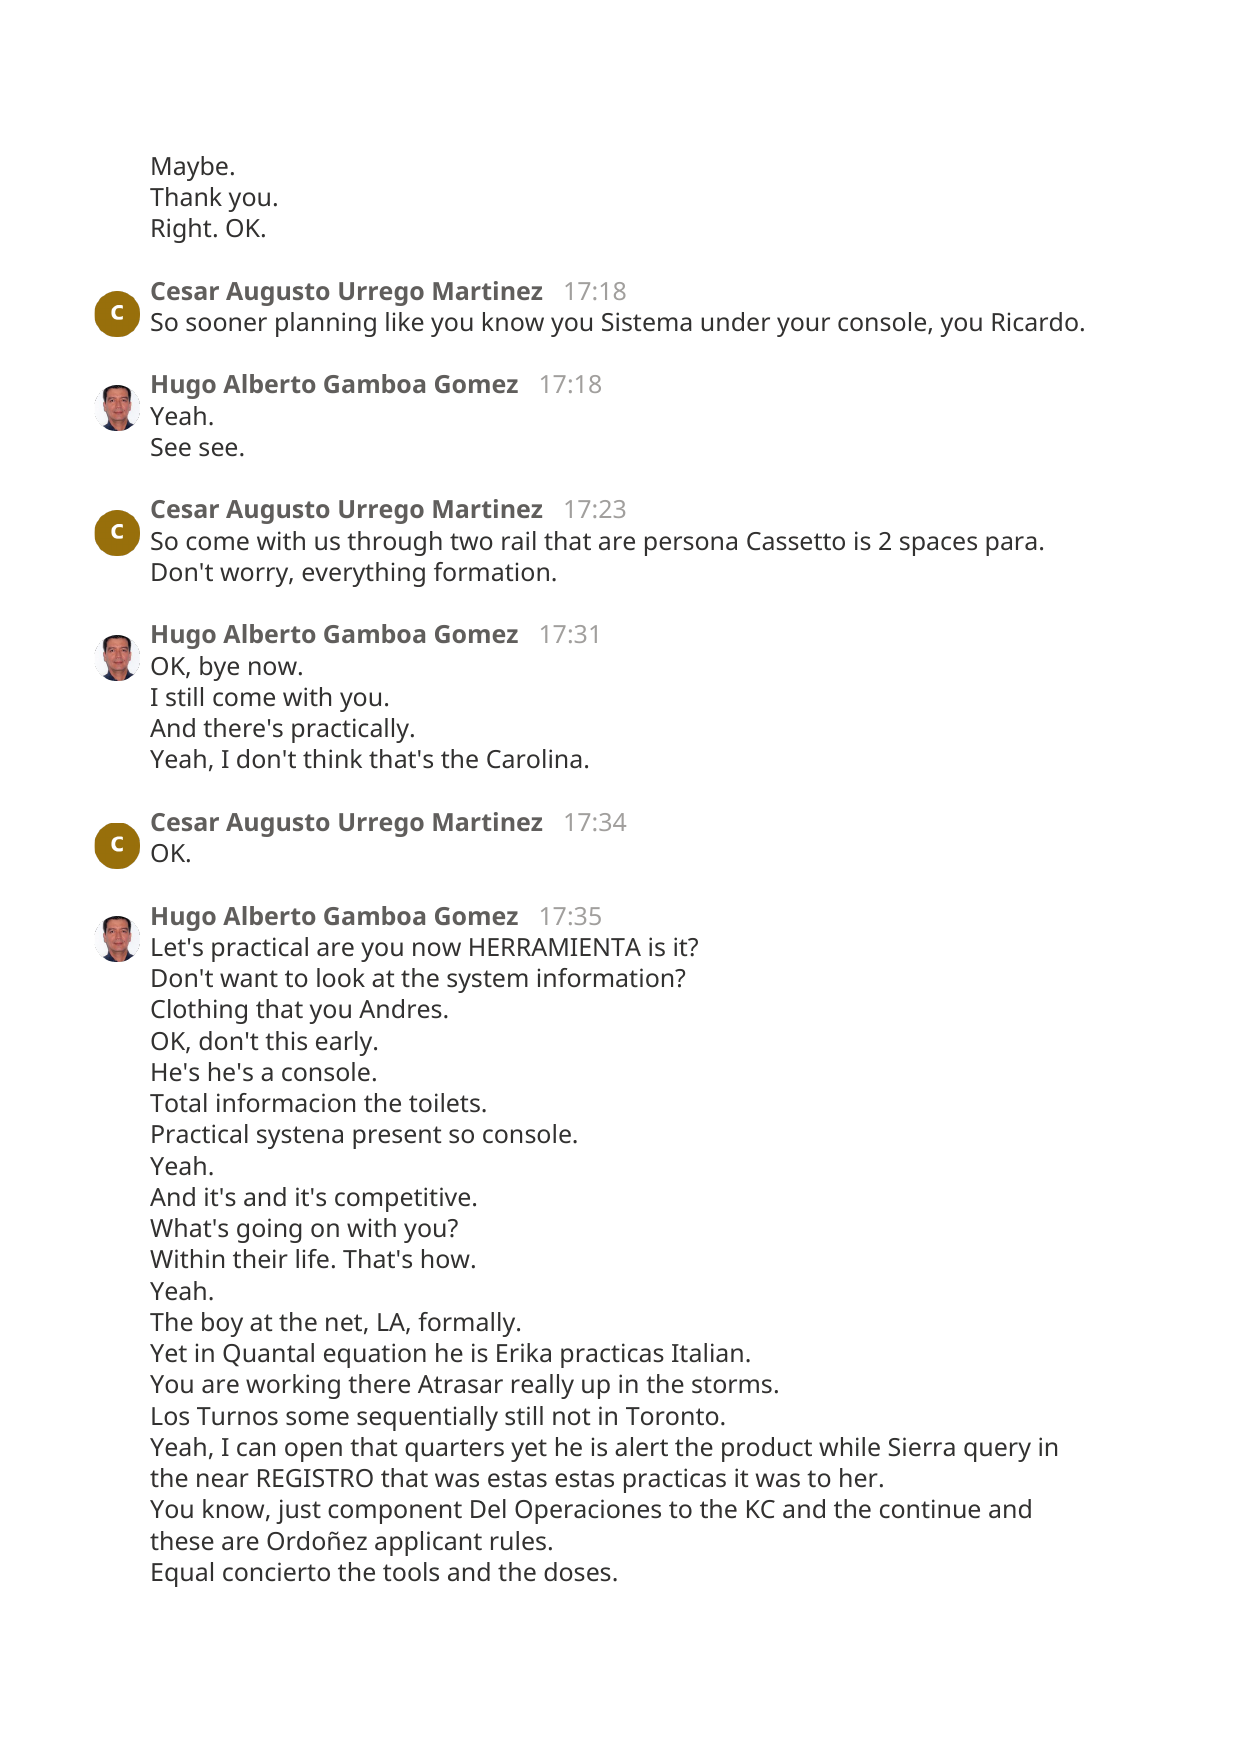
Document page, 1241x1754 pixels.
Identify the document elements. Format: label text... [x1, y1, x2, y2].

picture [94, 916, 140, 962]
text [150, 150, 1090, 244]
text Cesar Augusto Urrego Martinez 17:34 OK. [150, 775, 1090, 869]
picture [94, 823, 140, 869]
text Hugo Alberto Gamboa Gomez 17:31 OK, bye now. I still come with you. And there's practically. Yeah, I don't think that's the Carolina. [150, 587, 1090, 775]
text Cesar Augusto Urrego Martinez 17:23 So come with us through two rail that are persona Cassetto is 2 spaces para. Don't worry, everything formation. [150, 462, 1090, 587]
picture [94, 635, 140, 681]
picture [94, 385, 140, 431]
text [150, 869, 1090, 1587]
picture [94, 510, 140, 556]
text Cesar Augusto Urrego Martinez 17:18 So sooner planning like you know you Sistema under your console, you Ricardo. [150, 244, 1090, 337]
text Hugo Alberto Gamboa Gomez 17:18 Yeah. See see. [150, 337, 1090, 462]
picture [94, 291, 140, 337]
